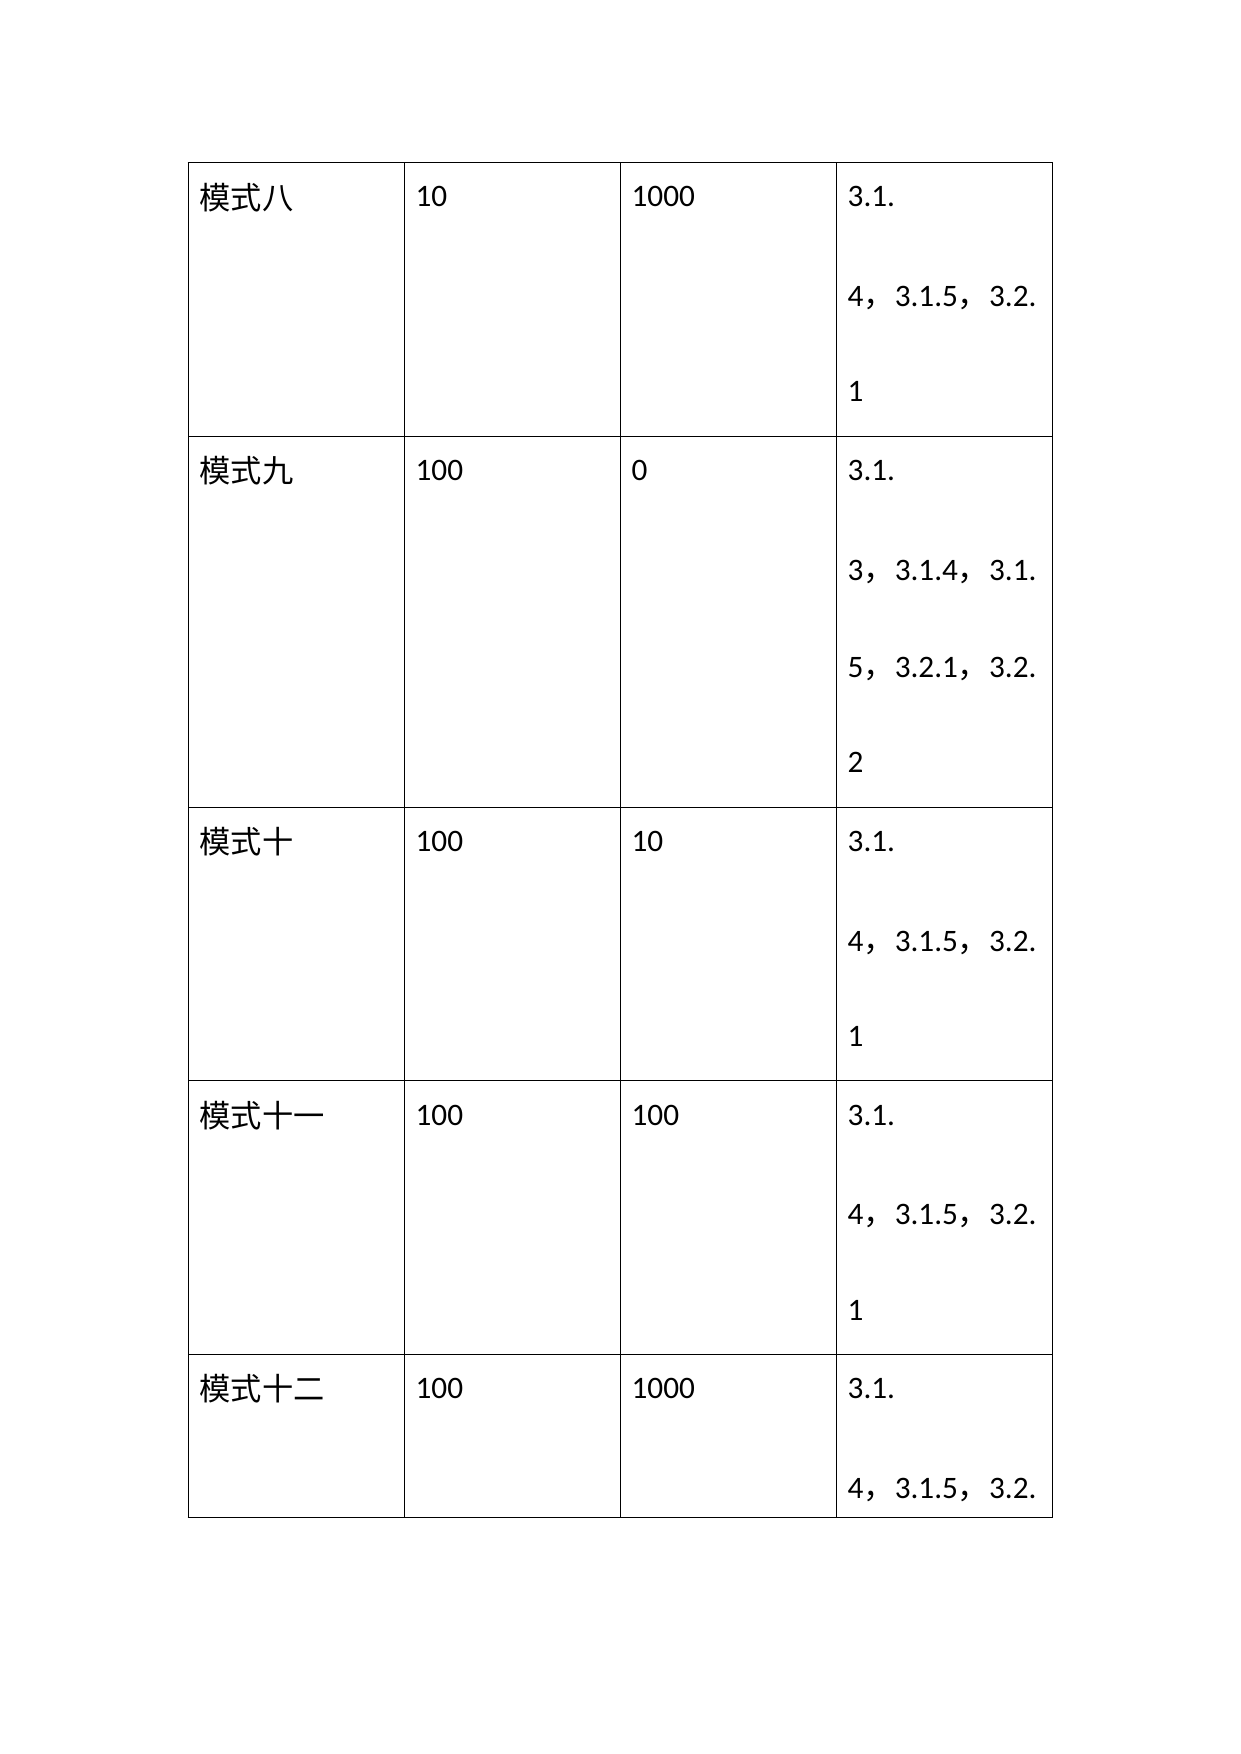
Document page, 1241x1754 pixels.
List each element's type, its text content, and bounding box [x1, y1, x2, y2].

table_cell 100 [405, 1355, 620, 1517]
table_cell 10 [405, 163, 620, 436]
table_cell 1000 [621, 1355, 836, 1517]
table_cell 100 [621, 1081, 836, 1354]
table_cell 3.1.4，3.1.5，3.2.1 [837, 1081, 1052, 1354]
table_cell 10 [621, 808, 836, 1080]
table_cell 模式十二 [189, 1355, 404, 1517]
table_cell 3.1.4，3.1.5，3.2.1 [837, 163, 1052, 436]
table_cell 3.1.4，3.1.5，3.2.1 [837, 808, 1052, 1080]
table_cell 1000 [621, 163, 836, 436]
table_cell 100 [405, 808, 620, 1080]
table_cell 模式八 [189, 163, 404, 436]
table_cell 100 [405, 437, 620, 807]
table_cell 3.1.3，3.1.4，3.1.5，3.2.1，3.2.2 [837, 437, 1052, 807]
table_cell 模式十一 [189, 1081, 404, 1354]
table_cell 模式十 [189, 808, 404, 1080]
table_cell 0 [621, 437, 836, 807]
table_cell 3.1.4，3.1.5，3.2.1 [837, 1355, 1052, 1517]
table_cell 100 [405, 1081, 620, 1354]
table_cell 模式九 [189, 437, 404, 807]
